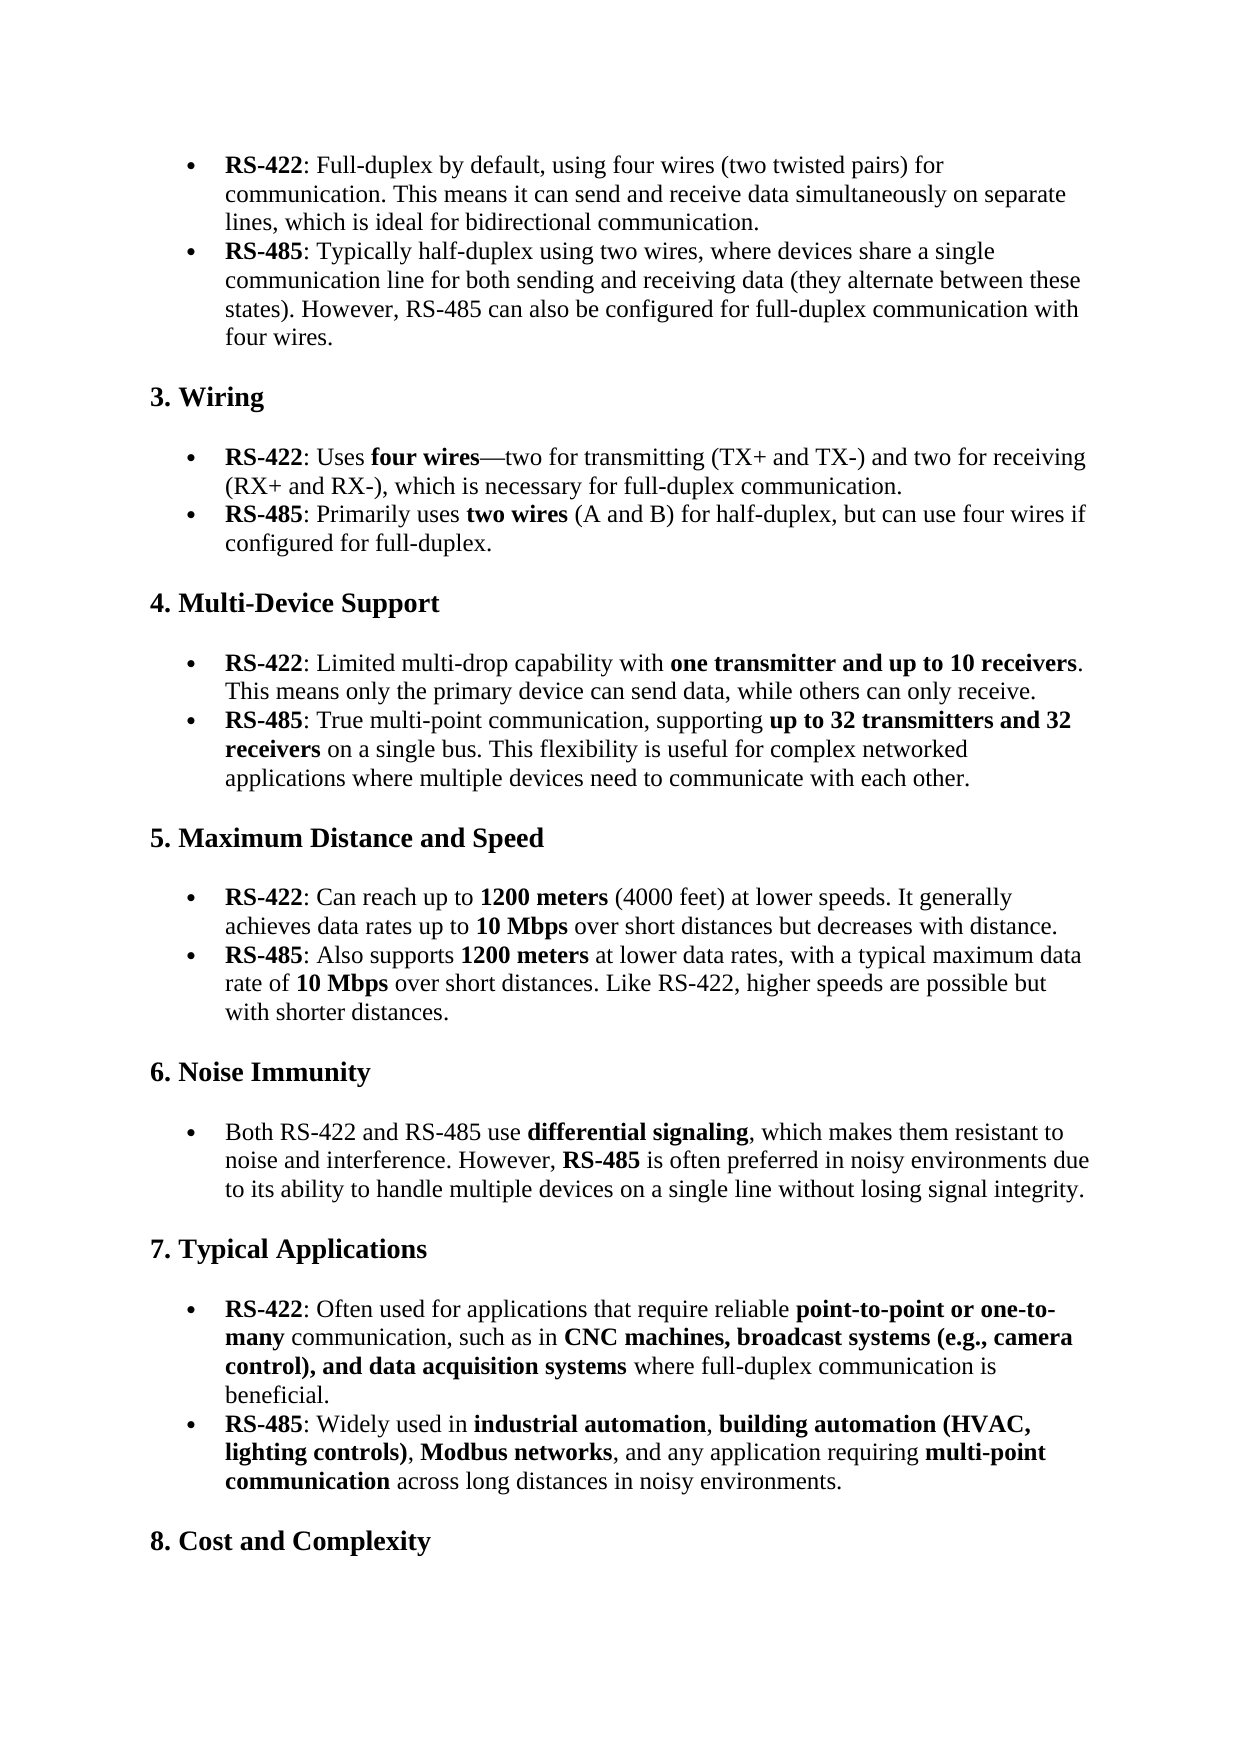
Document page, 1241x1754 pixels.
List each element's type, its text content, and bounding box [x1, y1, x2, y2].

list RS-422: Limited multi-drop capability with one transmitter and up to 10 receivers. This means only the primary device can send data, while others can only receive. [187, 648, 1090, 705]
text 6. Noise Immunity [150, 1055, 1090, 1087]
list RS-422: Often used for applications that require reliable point-to-point or one-to-many communication, such as in CNC machines, broadcast systems (e.g., camera control), and data acquisition systems where full-duplex communication is beneficial. [187, 1294, 1090, 1409]
list RS-422: Uses four wires—two for transmitting (TX+ and TX-) and two for receiving (RX+ and RX-), which is necessary for full-duplex communication. [187, 442, 1090, 499]
list RS-485: Widely used in industrial automation, building automation (HVAC, lighting controls), Modbus networks, and any application requiring multi-point communication across long distances in noisy environments. [187, 1409, 1090, 1495]
list RS-485: Typically half-duplex using two wires, where devices share a single communication line for both sending and receiving data (they alternate between these states). However, RS-485 can also be configured for full-duplex communication with four wires. [187, 236, 1090, 351]
list RS-485: Primarily uses two wires (A and B) for half-duplex, but can use four wires if configured for full-duplex. [187, 499, 1090, 557]
text 7. Typical Applications [150, 1232, 1090, 1264]
text 3. Wiring [150, 380, 1090, 413]
list RS-485: True multi-point communication, supporting up to 32 transmitters and 32 receivers on a single bus. This flexibility is useful for complex networked applications where multiple devices need to communicate with each other. [187, 705, 1090, 791]
list RS-422: Can reach up to 1200 meters (4000 feet) at lower speeds. It generally achieves data rates up to 10 Mbps over short distances but decreases with distance. [187, 882, 1090, 940]
text 8. Cost and Complexity [150, 1524, 1090, 1556]
text 4. Multi-Device Support [150, 586, 1090, 618]
text 5. Maximum Distance and Speed [150, 821, 1090, 853]
list RS-485: Also supports 1200 meters at lower data rates, with a typical maximum data rate of 10 Mbps over short distances. Like RS-422, higher speeds are possible but with shorter distances. [187, 940, 1090, 1026]
list RS-422: Full-duplex by default, using four wires (two twisted pairs) for communication. This means it can send and receive data simultaneously on separate lines, which is ideal for bidirectional communication. [187, 150, 1090, 236]
list Both RS-422 and RS-485 use differential signaling, which makes them resistant to noise and interference. However, RS-485 is often preferred in noisy environments due to its ability to handle multiple devices on a single line without losing signal integrity. [187, 1117, 1090, 1203]
